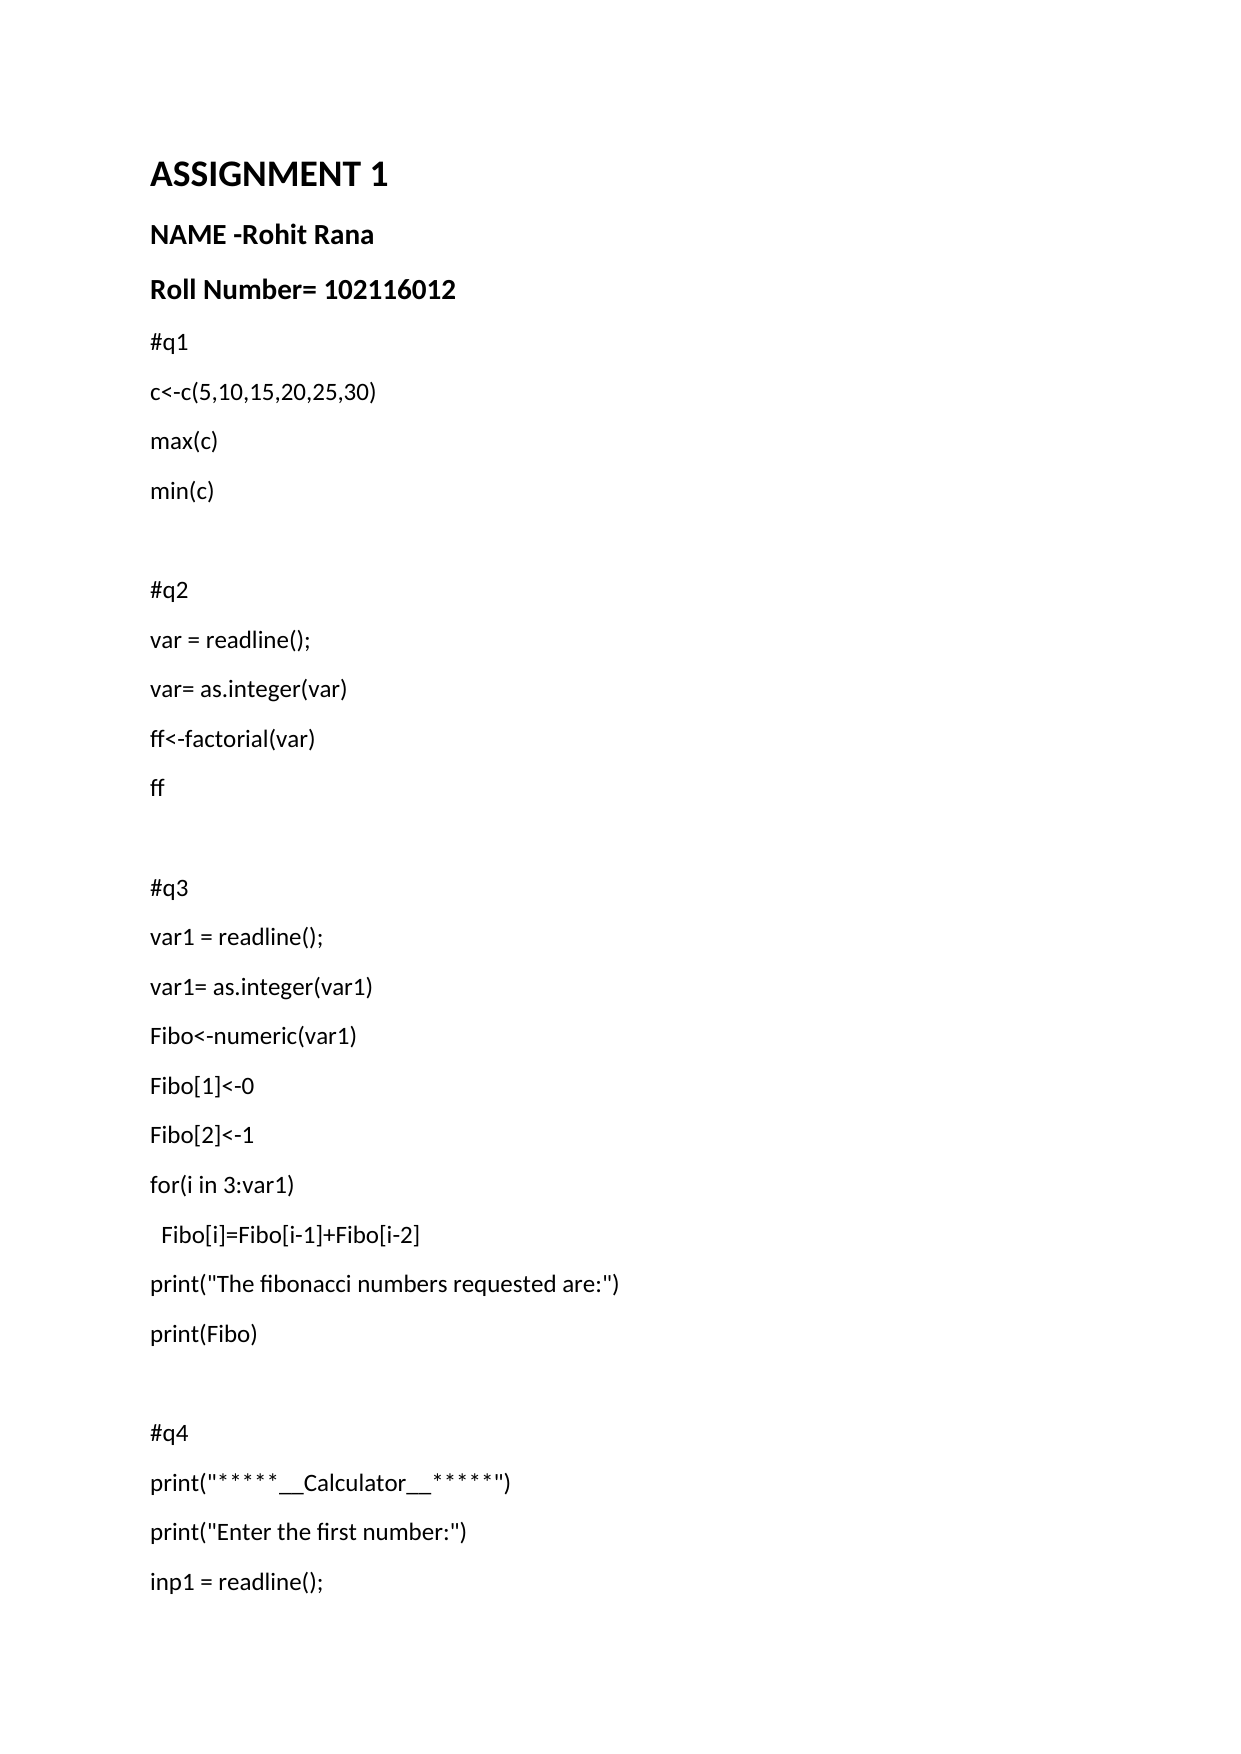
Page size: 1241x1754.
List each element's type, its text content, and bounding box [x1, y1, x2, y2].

text var = readline(); [150, 624, 1090, 654]
text print("*****__Calculator__*****") [150, 1467, 1090, 1497]
text var1= as.integer(var1) [150, 971, 1090, 1001]
text ff [150, 773, 1090, 803]
text Roll Number= 102116012 [150, 271, 1090, 307]
text for(i in 3:var1) [150, 1169, 1090, 1200]
text Fibo[i]=Fibo[i-1]+Fibo[i-2] [150, 1219, 1090, 1249]
text Fibo[2]<-1 [150, 1120, 1090, 1150]
text #q3 [150, 872, 1090, 902]
text #q4 [150, 1417, 1090, 1448]
text ff<-factorial(var) [150, 723, 1090, 753]
text #q1 [150, 326, 1090, 357]
text min(c) [150, 475, 1090, 506]
text c<-c(5,10,15,20,25,30) [150, 376, 1090, 406]
text ASSIGNMENT 1 [150, 150, 1090, 196]
text inp1 = readline(); [150, 1566, 1090, 1596]
text Fibo<-numeric(var1) [150, 1021, 1090, 1051]
text #q2 [150, 574, 1090, 605]
text NAME -Rohit Rana [150, 216, 1090, 252]
text print(Fibo) [150, 1318, 1090, 1348]
text print("The fibonacci numbers requested are:") [150, 1268, 1090, 1299]
text print("Enter the first number:") [150, 1516, 1090, 1547]
text var= as.integer(var) [150, 673, 1090, 704]
text max(c) [150, 426, 1090, 456]
text Fibo[1]<-0 [150, 1070, 1090, 1101]
text var1 = readline(); [150, 921, 1090, 952]
